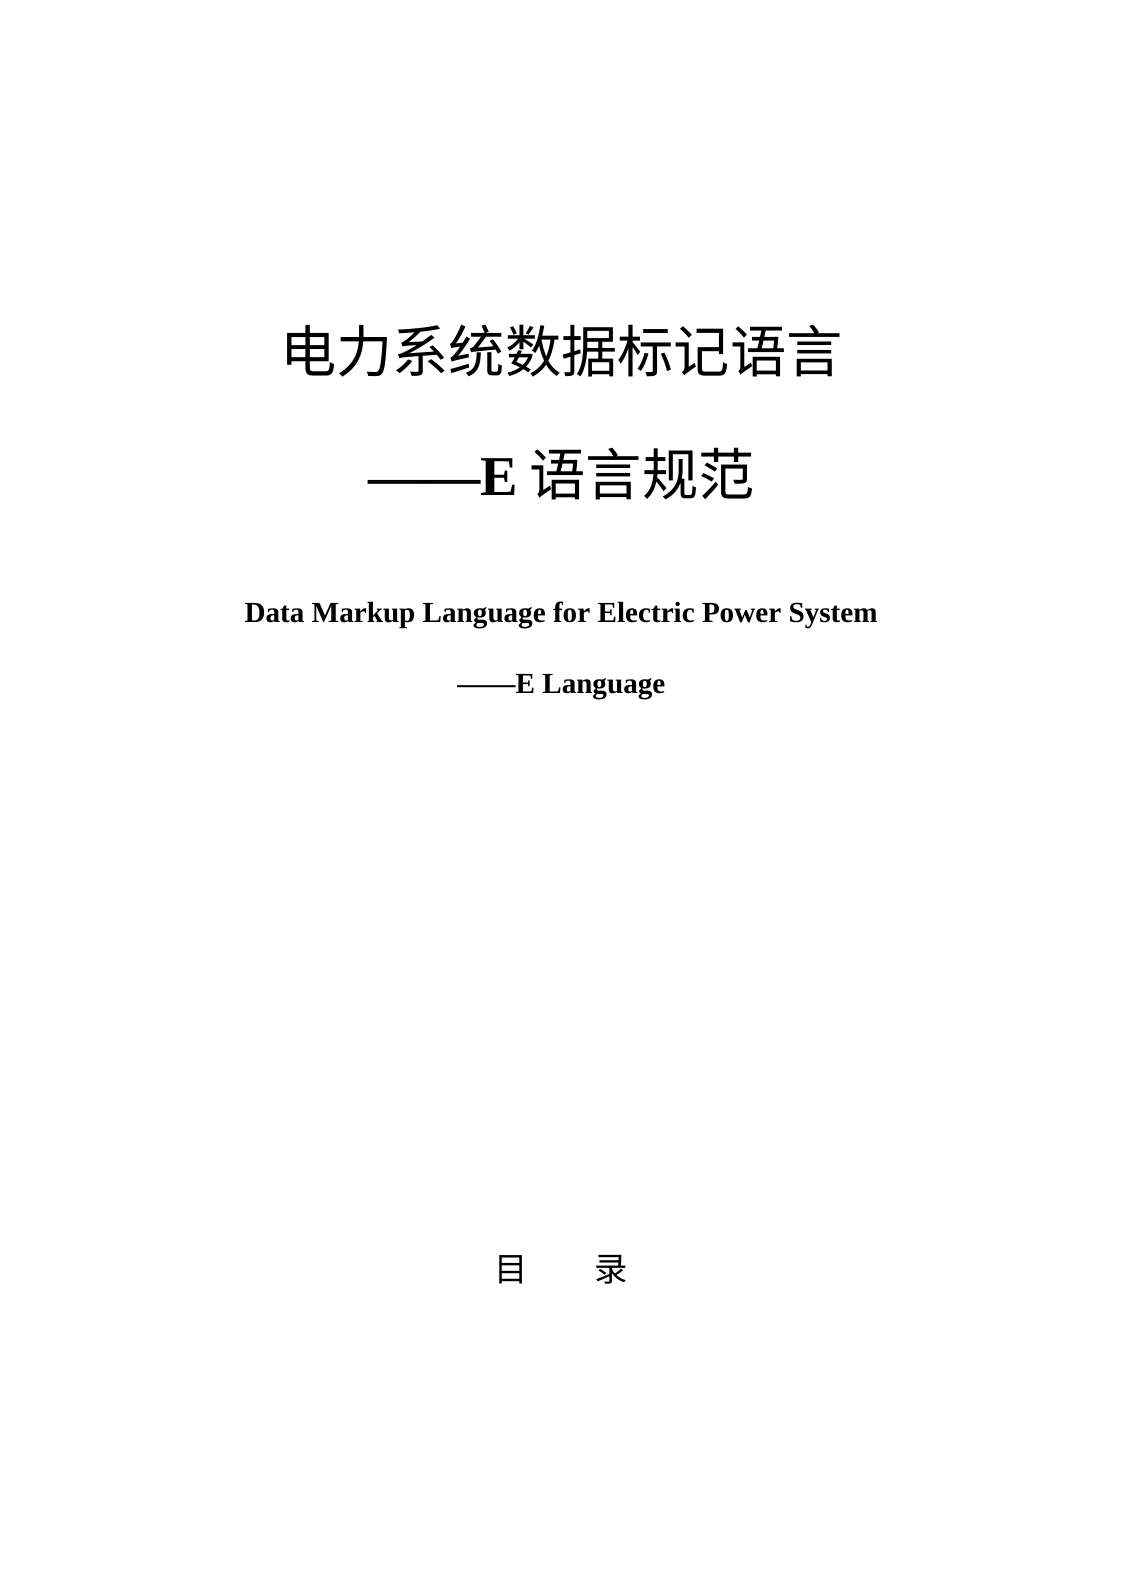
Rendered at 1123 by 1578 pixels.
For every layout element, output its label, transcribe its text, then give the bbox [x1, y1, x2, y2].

text ——E Language [71, 650, 1051, 715]
text Data Markup Language for Electric Power System [71, 579, 1051, 644]
text 电力系统数据标记语言 [71, 299, 1051, 397]
subtitle 目 录 [71, 1235, 1051, 1300]
text ——E语言规范 [71, 422, 1051, 519]
